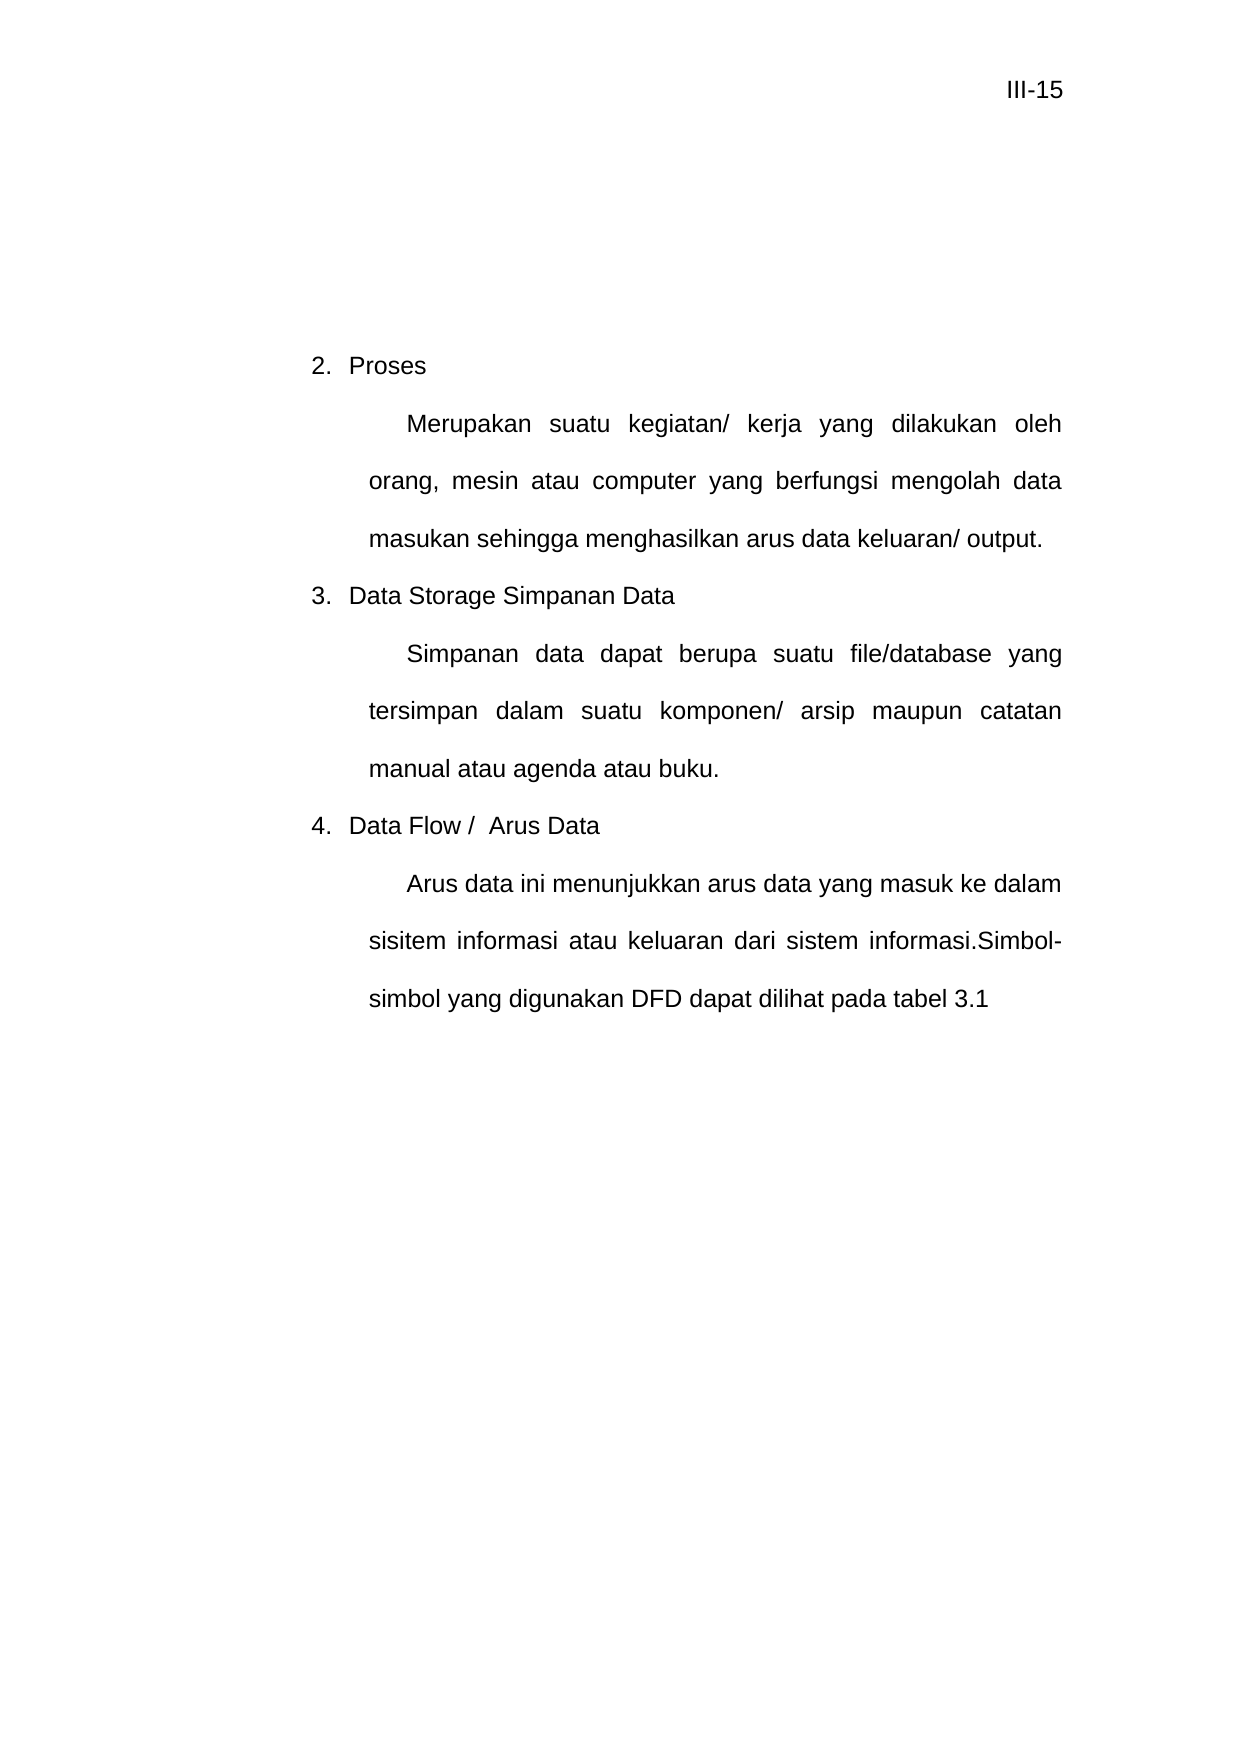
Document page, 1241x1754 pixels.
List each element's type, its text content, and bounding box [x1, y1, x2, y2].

list Merupakan suatu kegiatan/ kerja yang dilakukan oleh orang, mesin atau computer yang berfungsi mengolah data masukan sehingga menghasilkan arus data keluaran/ output. [368, 409, 1063, 552]
list Proses [311, 351, 1063, 380]
list Simpanan data dapat berupa suatu file/database yang tersimpan dalam suatu komponen/ arsip maupun catatan manual atau agenda atau buku. [368, 639, 1063, 782]
list Data Storage Simpanan Data [311, 581, 1063, 610]
list Data Flow / Arus Data [311, 811, 1063, 840]
list Arus data ini menunjukkan arus data yang masuk ke dalam sisitem informasi atau keluaran dari sistem informasi.Simbol-simbol yang digunakan DFD dapat dilihat pada tabel 3.1 [368, 869, 1063, 1012]
